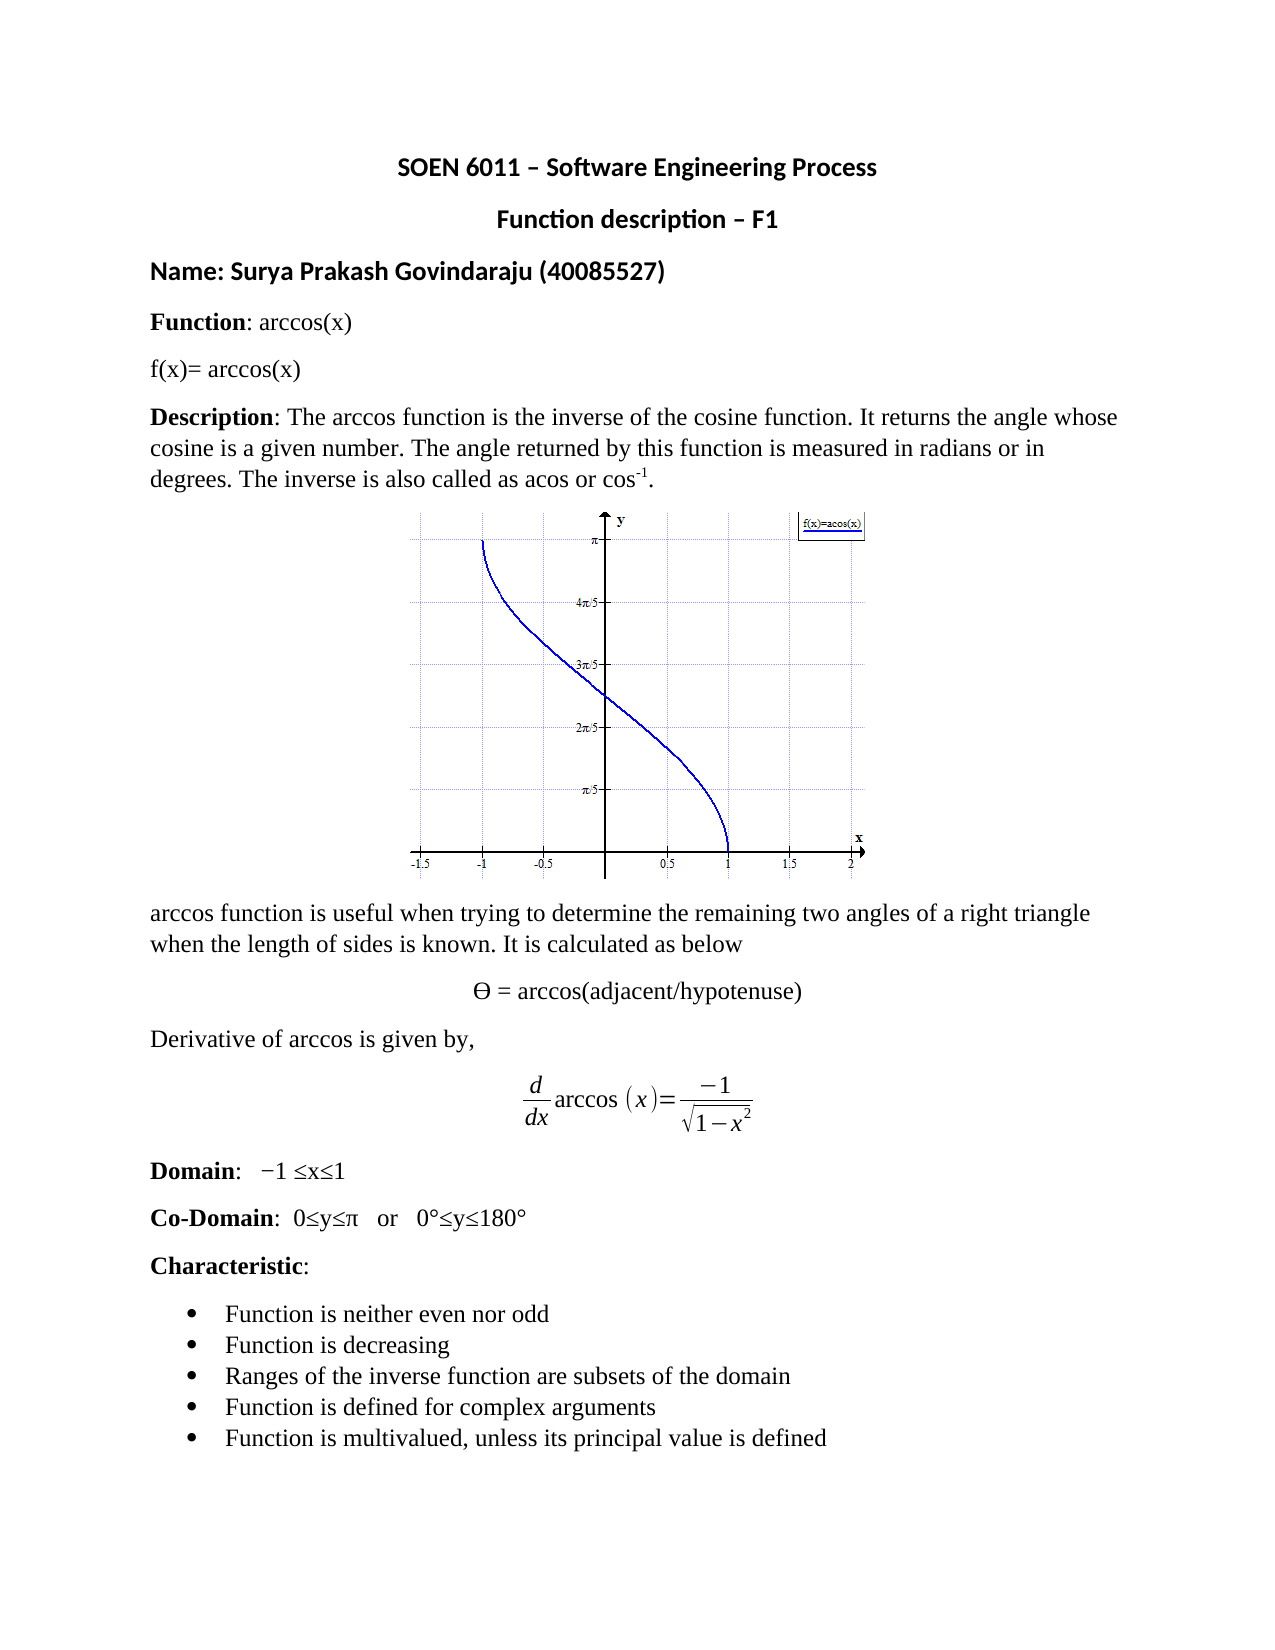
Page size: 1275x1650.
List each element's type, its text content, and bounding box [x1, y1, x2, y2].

text Derivative of arccos is given by, [150, 1024, 1125, 1053]
text f(x)= arccos(x) [150, 354, 1125, 383]
text Characteristic: [150, 1251, 1125, 1280]
text Description: The arccos function is the inverse of the cosine function. It returns the angle whose cosine is a given number. The angle returned by this function is measured in radians or in degrees. The inverse is also called as acos or cos-1. [150, 402, 1125, 493]
list Function is decreasing [187, 1330, 1125, 1359]
list Function is neither even nor odd [187, 1299, 1125, 1328]
list Function is multivalued, unless its principal value is defined [187, 1423, 1125, 1452]
list Ranges of the inverse function are subsets of the domain [187, 1361, 1125, 1390]
text Ɵ = arccos(adjacent/hypotenuse) [150, 976, 1125, 1005]
text Co-Domain: 0≤y≤π or 0°≤y≤180° [150, 1203, 1125, 1232]
text SOEN 6011 – Software Engineering Process [150, 150, 1125, 183]
picture [410, 512, 865, 879]
list Function is defined for complex arguments [187, 1392, 1125, 1421]
text Function description – F1 [150, 202, 1125, 235]
text Function: arccos(x) [150, 307, 1125, 336]
text Domain: −1 ≤x≤1 [150, 1156, 1125, 1184]
text arccos function is useful when trying to determine the remaining two angles of a right triangle when the length of sides is known. It is calculated as below [150, 898, 1125, 957]
text Name: Surya Prakash Govindaraju (40085527) [150, 254, 1125, 288]
